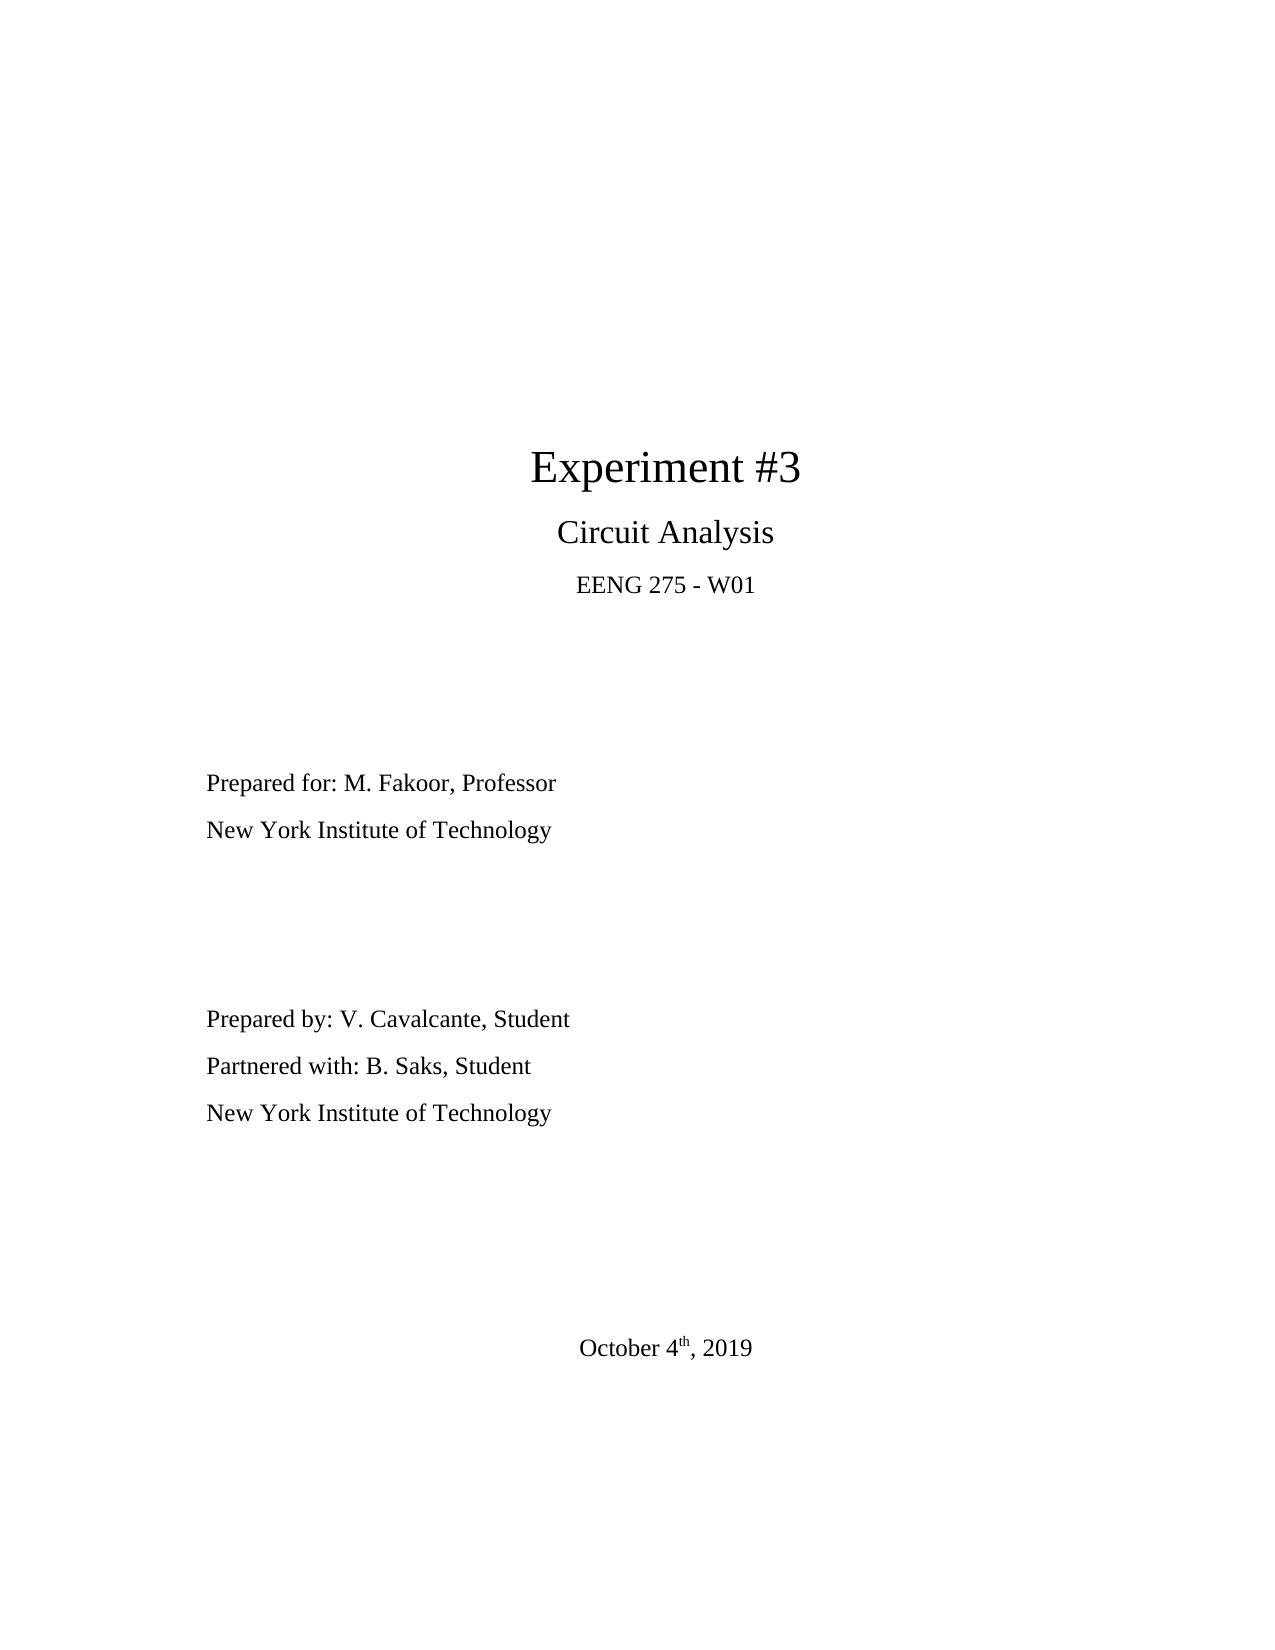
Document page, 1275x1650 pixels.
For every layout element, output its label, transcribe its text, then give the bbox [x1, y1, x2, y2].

text EENG 275 - W01 [150, 570, 1125, 598]
text New York Institute of Technology [150, 1098, 1125, 1127]
text Prepared by: V. Cavalcante, Student [150, 1004, 1125, 1032]
text Partnered with: B. Saks, Student [150, 1051, 1125, 1079]
text Circuit Analysis [150, 512, 1125, 551]
text Experiment #3 [150, 440, 1125, 493]
text Prepared for: M. Fakoor, Professor [150, 768, 1125, 797]
text October 4th, 2019 [150, 1333, 1125, 1362]
text New York Institute of Technology [150, 815, 1125, 844]
